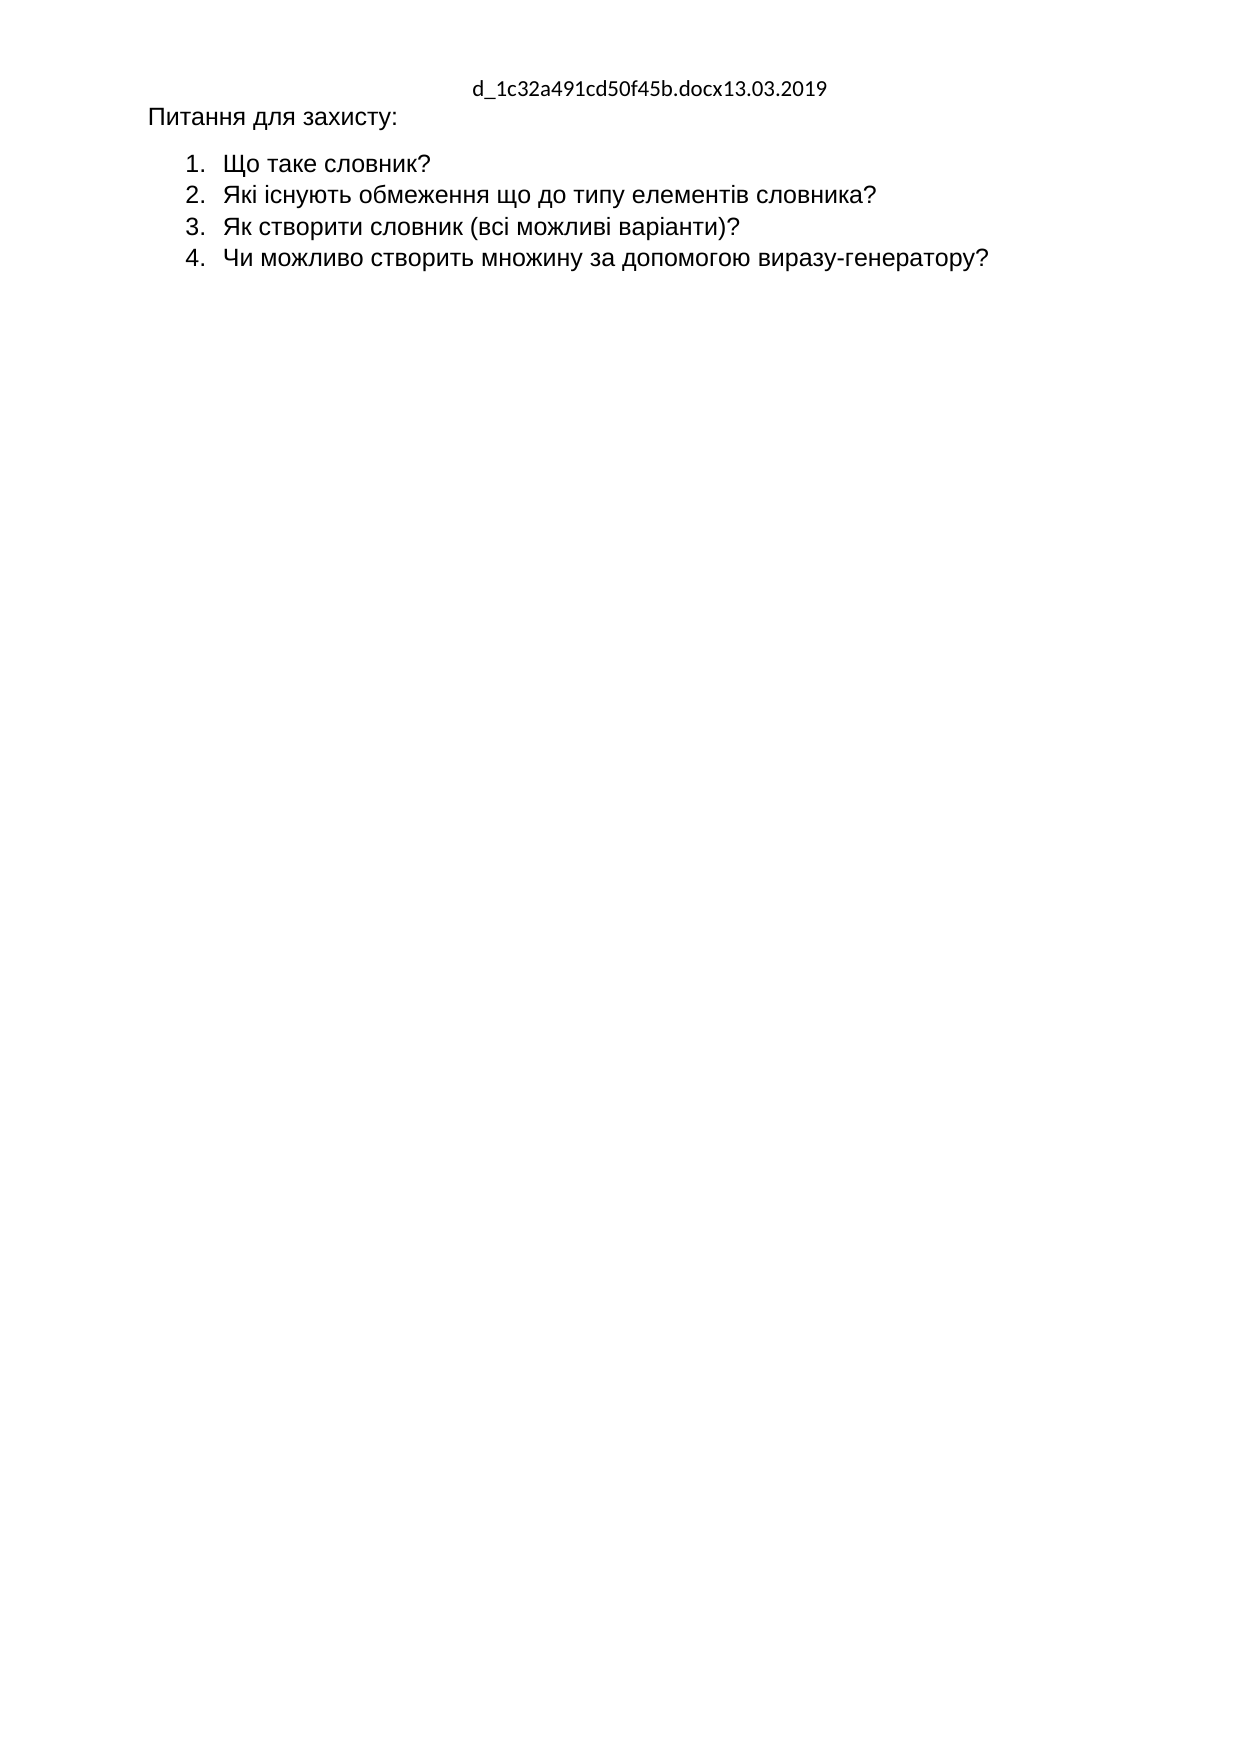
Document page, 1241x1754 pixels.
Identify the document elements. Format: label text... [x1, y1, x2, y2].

list Які існують обмеження що до типу елементів словника? [185, 181, 1152, 209]
list Що таке словник? [185, 149, 1152, 178]
text Питання для захисту: [148, 102, 1152, 131]
list Чи можливо створить множину за допомогою виразу-генератору? [185, 243, 1152, 271]
list Як створити словник (всі можливі варіанти)? [185, 212, 1152, 240]
